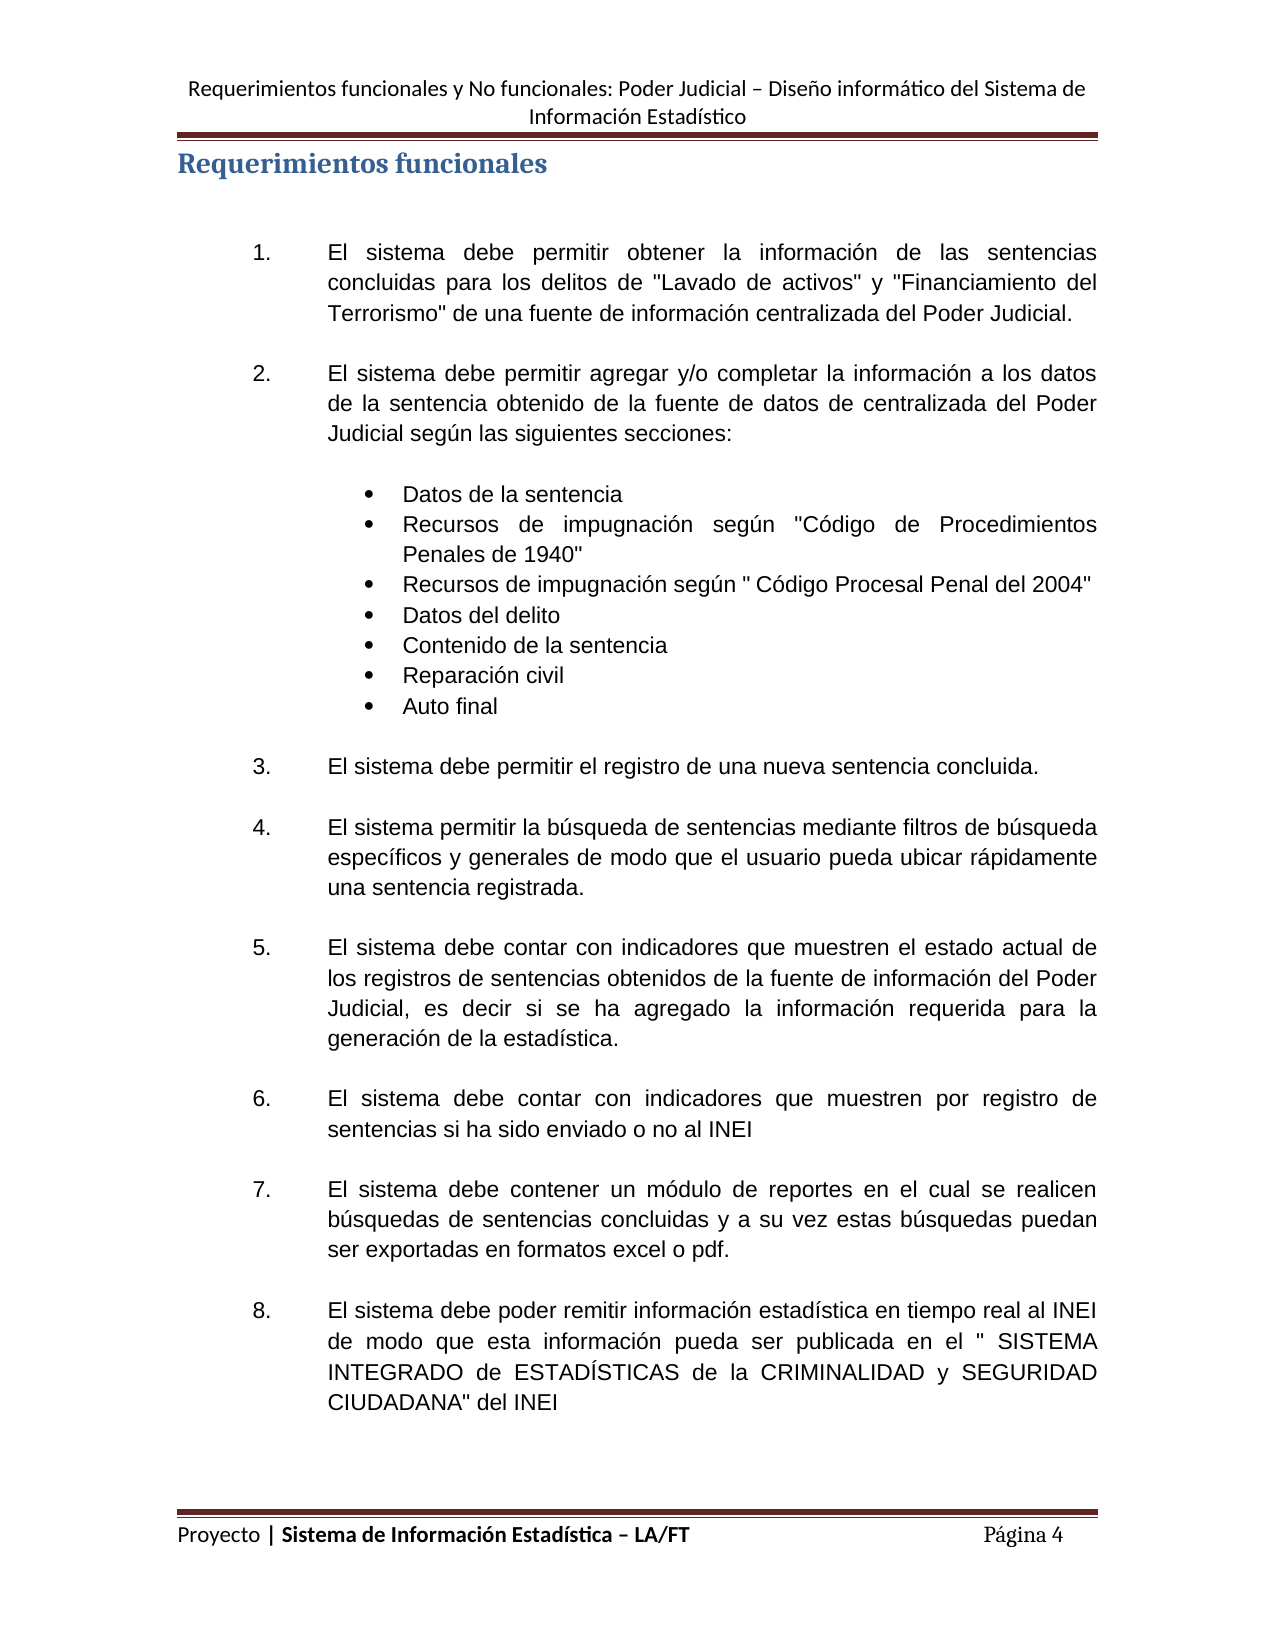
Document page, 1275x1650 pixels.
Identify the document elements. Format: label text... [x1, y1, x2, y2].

list El sistema debe permitir agregar y/o completar la información a los datos de la sentencia obtenido de la fuente de datos de centralizada del Poder Judicial según las siguientes secciones: [252, 360, 1098, 447]
list Datos de la sentencia [365, 481, 1098, 507]
list El sistema debe contener un módulo de reportes en el cual se realicen búsquedas de sentencias concluidas y a su vez estas búsquedas puedan ser exportadas en formatos excel o pdf. [252, 1176, 1098, 1263]
list Recursos de impugnación según " Código Procesal Penal del 2004" [365, 571, 1098, 598]
list Datos del delito [365, 602, 1098, 628]
list El sistema debe permitir obtener la información de las sentencias concluidas para los delitos de "Lavado de activos" y "Financiamiento del Terrorismo" de una fuente de información centralizada del Poder Judicial. [252, 239, 1098, 326]
list El sistema debe contar con indicadores que muestren el estado actual de los registros de sentencias obtenidos de la fuente de información del Poder Judicial, es decir si se ha agregado la información requerida para la generación de la estadística. [252, 934, 1098, 1051]
list El sistema debe permitir el registro de una nueva sentencia concluida. [252, 753, 1098, 779]
list Contenido de la sentencia [365, 632, 1098, 658]
list Reparación civil [365, 662, 1098, 689]
list El sistema debe contar con indicadores que muestren por registro de sentencias si ha sido enviado o no al INEI [252, 1085, 1098, 1142]
list Recursos de impugnación según "Código de Procedimientos Penales de 1940" [365, 511, 1098, 568]
list El sistema permitir la búsqueda de sentencias mediante filtros de búsqueda específicos y generales de modo que el usuario pueda ubicar rápidamente una sentencia registrada. [252, 813, 1098, 900]
subtitle Requerimientos funcionales [177, 148, 1098, 181]
list Auto final [365, 693, 1098, 719]
